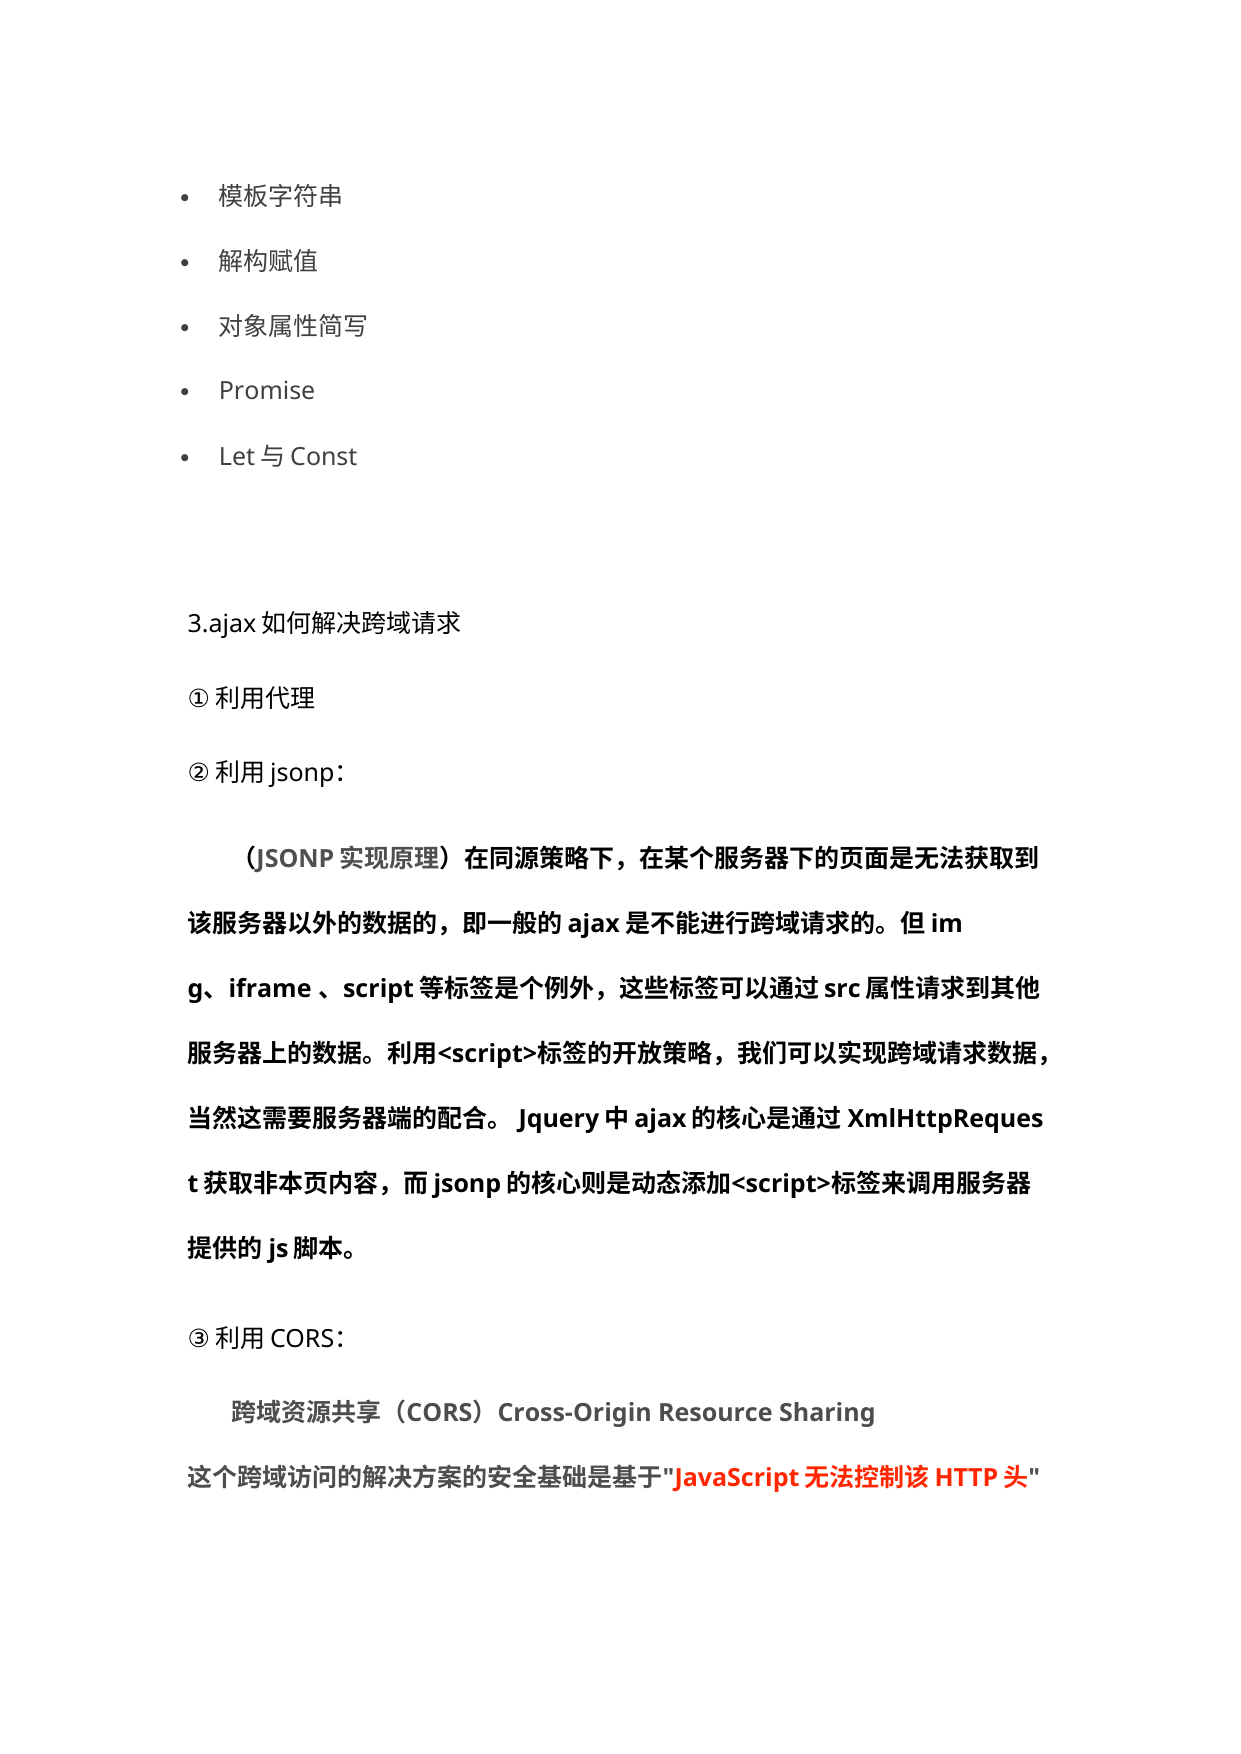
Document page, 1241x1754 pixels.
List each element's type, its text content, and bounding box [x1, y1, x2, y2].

text 跨域资源共享（CORS）Cross-Origin Resource Sharing [187, 1378, 1053, 1443]
list 对象属性简写 [181, 292, 1053, 357]
text ②利用jsonp： [187, 738, 1053, 803]
text ①利用代理 [187, 664, 1053, 729]
subtitle （JSONP实现原理）在同源策略下，在某个服务器下的页面是无法获取到该服务器以外的数据的，即一般的ajax是不能进行跨域请求的。但 img、iframe 、script等标签是个例外，这些标签可以通过src属性请求到其他服务器上的数据。利用<script>标签的开放策略，我们可以实现跨域请求数据，当然这需要服务器端的配合。 Jquery中ajax的核心是通过 XmlHttpRequest获取非本页内容，而jsonp的核心则是动态添加<script>标签来调用服务器提供的 js脚本。 [187, 824, 1053, 1279]
list Let与Const [181, 422, 1053, 487]
text ③利用CORS： [187, 1304, 1053, 1369]
list 解构赋值 [181, 227, 1053, 292]
text 3.ajax如何解决跨域请求 [187, 589, 1053, 654]
list Promise [181, 357, 1053, 422]
text 这个跨域访问的解决方案的安全基础是基于"JavaScript无法控制该HTTP头" [187, 1443, 1053, 1508]
list 模板字符串 [181, 162, 1053, 227]
